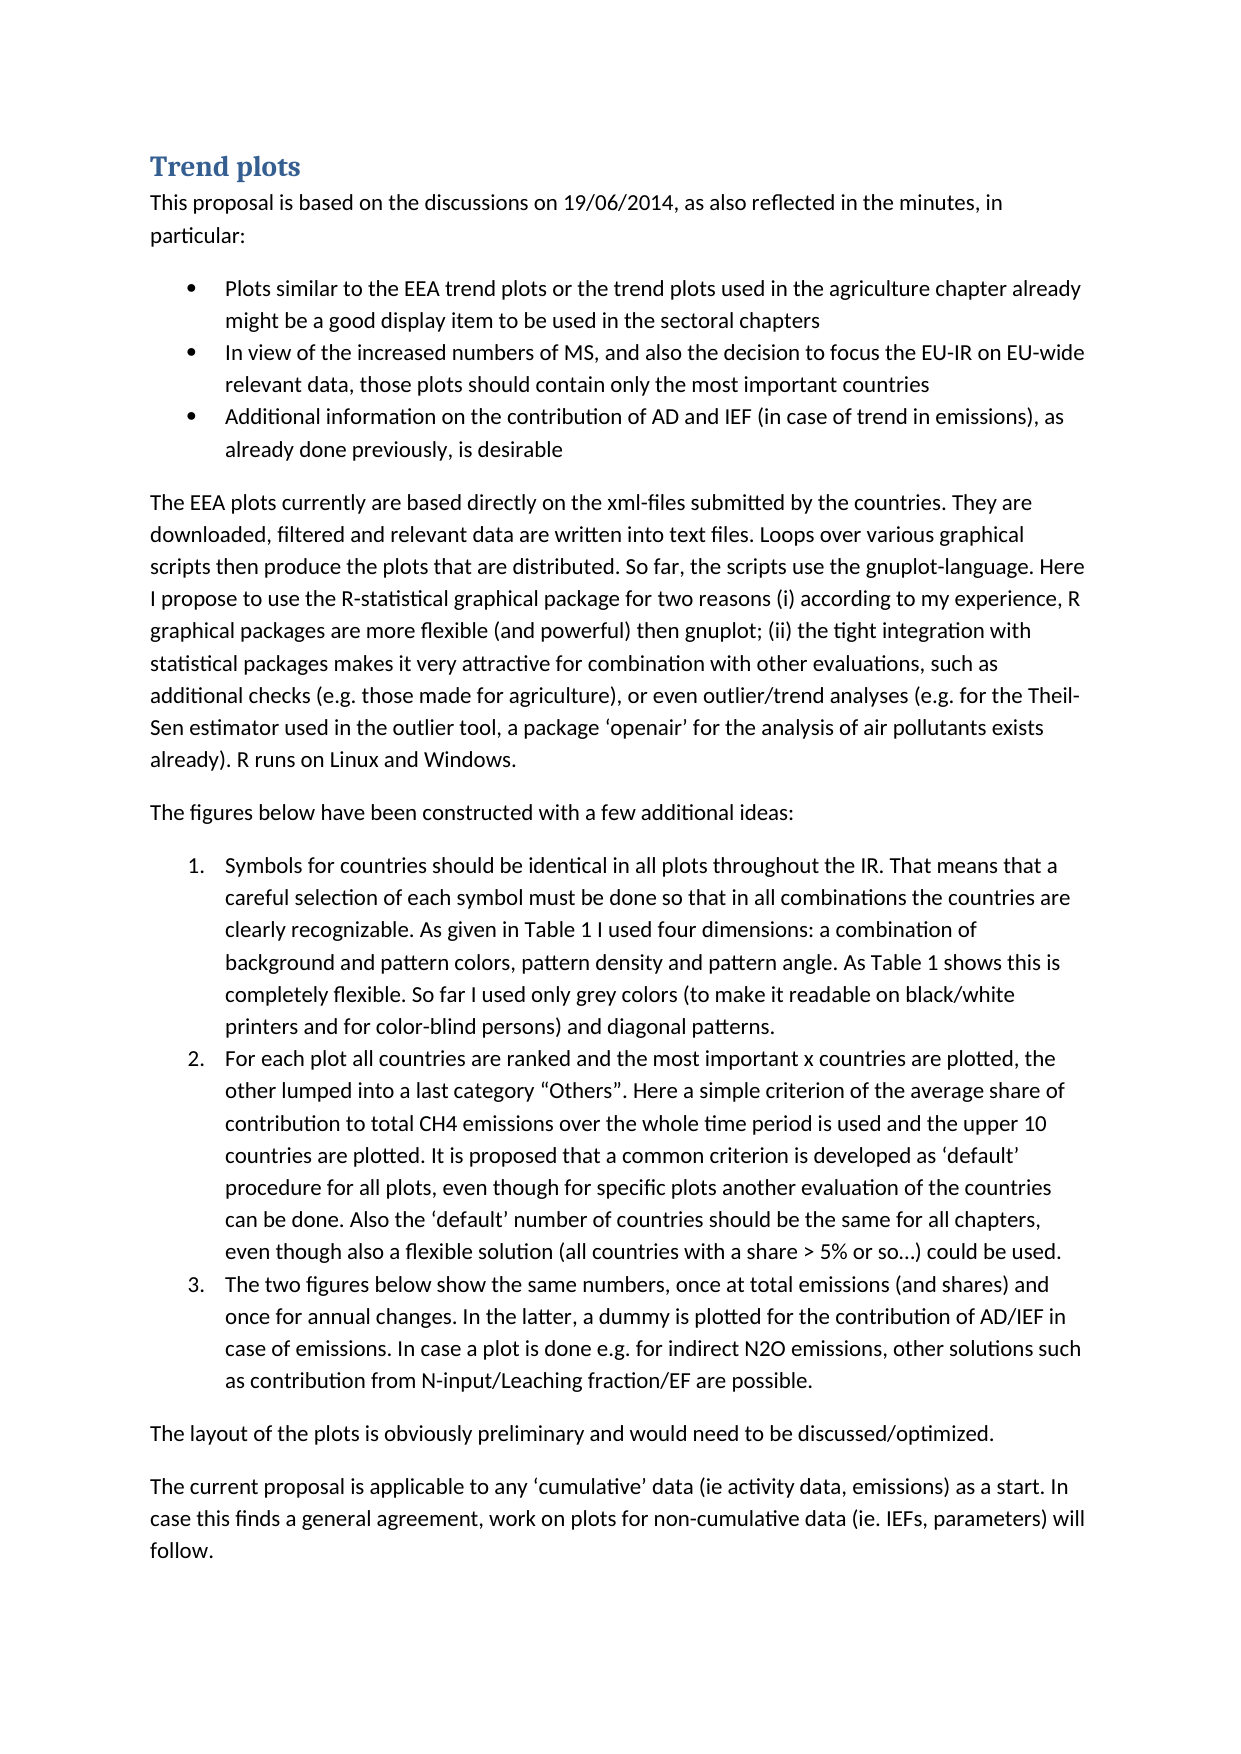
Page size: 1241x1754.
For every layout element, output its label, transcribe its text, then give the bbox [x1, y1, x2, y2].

list Plots similar to the EEA trend plots or the trend plots used in the agriculture chapter already might be a good display item to be used in the sectoral chapters [187, 274, 1090, 334]
text The figures below have been constructed with a few additional ideas: [150, 798, 1090, 826]
text The current proposal is applicable to any ‘cumulative’ data (ie activity data, emissions) as a start. In case this finds a general agreement, work on plots for non-cumulative data (ie. IEFs, parameters) will follow. [150, 1472, 1090, 1565]
text This proposal is based on the discussions on 19/06/2014, as also reflected in the minutes, in particular: [150, 188, 1090, 249]
text The layout of the plots is obviously preliminary and would need to be discussed/optimized. [150, 1419, 1090, 1447]
text The EEA plots currently are based directly on the xml-files submitted by the countries. They are downloaded, filtered and relevant data are written into text files. Loops over various graphical scripts then produce the plots that are distributed. So far, the scripts use the gnuplot-language. Here I propose to use the R-statistical graphical package for two reasons (i) according to my experience, R graphical packages are more flexible (and powerful) then gnuplot; (ii) the tight integration with statistical packages makes it very attractive for combination with other evaluations, such as additional checks (e.g. those made for agriculture), or even outlier/trend analyses (e.g. for the Theil-Sen estimator used in the outlier tool, a package ‘openair’ for the analysis of air pollutants exists already). R runs on Linux and Windows. [150, 488, 1090, 773]
list Additional information on the contribution of AD and IEF (in case of trend in emissions), as already done previously, is desirable [187, 402, 1090, 463]
subtitle Trend plots [150, 150, 1090, 183]
list Symbols for countries should be identical in all plots throughout the IR. That means that a careful selection of each symbol must be done so that in all combinations the countries are clearly recognizable. As given in Table 1 I used four dimensions: a combination of background and pattern colors, pattern density and pattern angle. As Table 1 shows this is completely flexible. So far I used only grey colors (to make it readable on black/white printers and for color-blind persons) and diagonal patterns. [187, 851, 1090, 1040]
list For each plot all countries are ranked and the most important x countries are plotted, the other lumped into a last category “Others”. Here a simple criterion of the average share of contribution to total CH4 emissions over the whole time period is used and the upper 10 countries are plotted. It is proposed that a common criterion is developed as ‘default’ procedure for all plots, even though for specific plots another evaluation of the countries can be done. Also the ‘default’ number of countries should be the same for all chapters, even though also a flexible solution (all countries with a share > 5% or so…) could be used. [187, 1044, 1090, 1266]
list The two figures below show the same numbers, once at total emissions (and shares) and once for annual changes. In the latter, a dummy is plotted for the contribution of AD/IEF in case of emissions. In case a plot is done e.g. for indirect N2O emissions, other solutions such as contribution from N-input/Leaching fraction/EF are possible. [187, 1270, 1090, 1394]
list In view of the increased numbers of MS, and also the decision to focus the EU-IR on EU-wide relevant data, those plots should contain only the most important countries [187, 338, 1090, 398]
